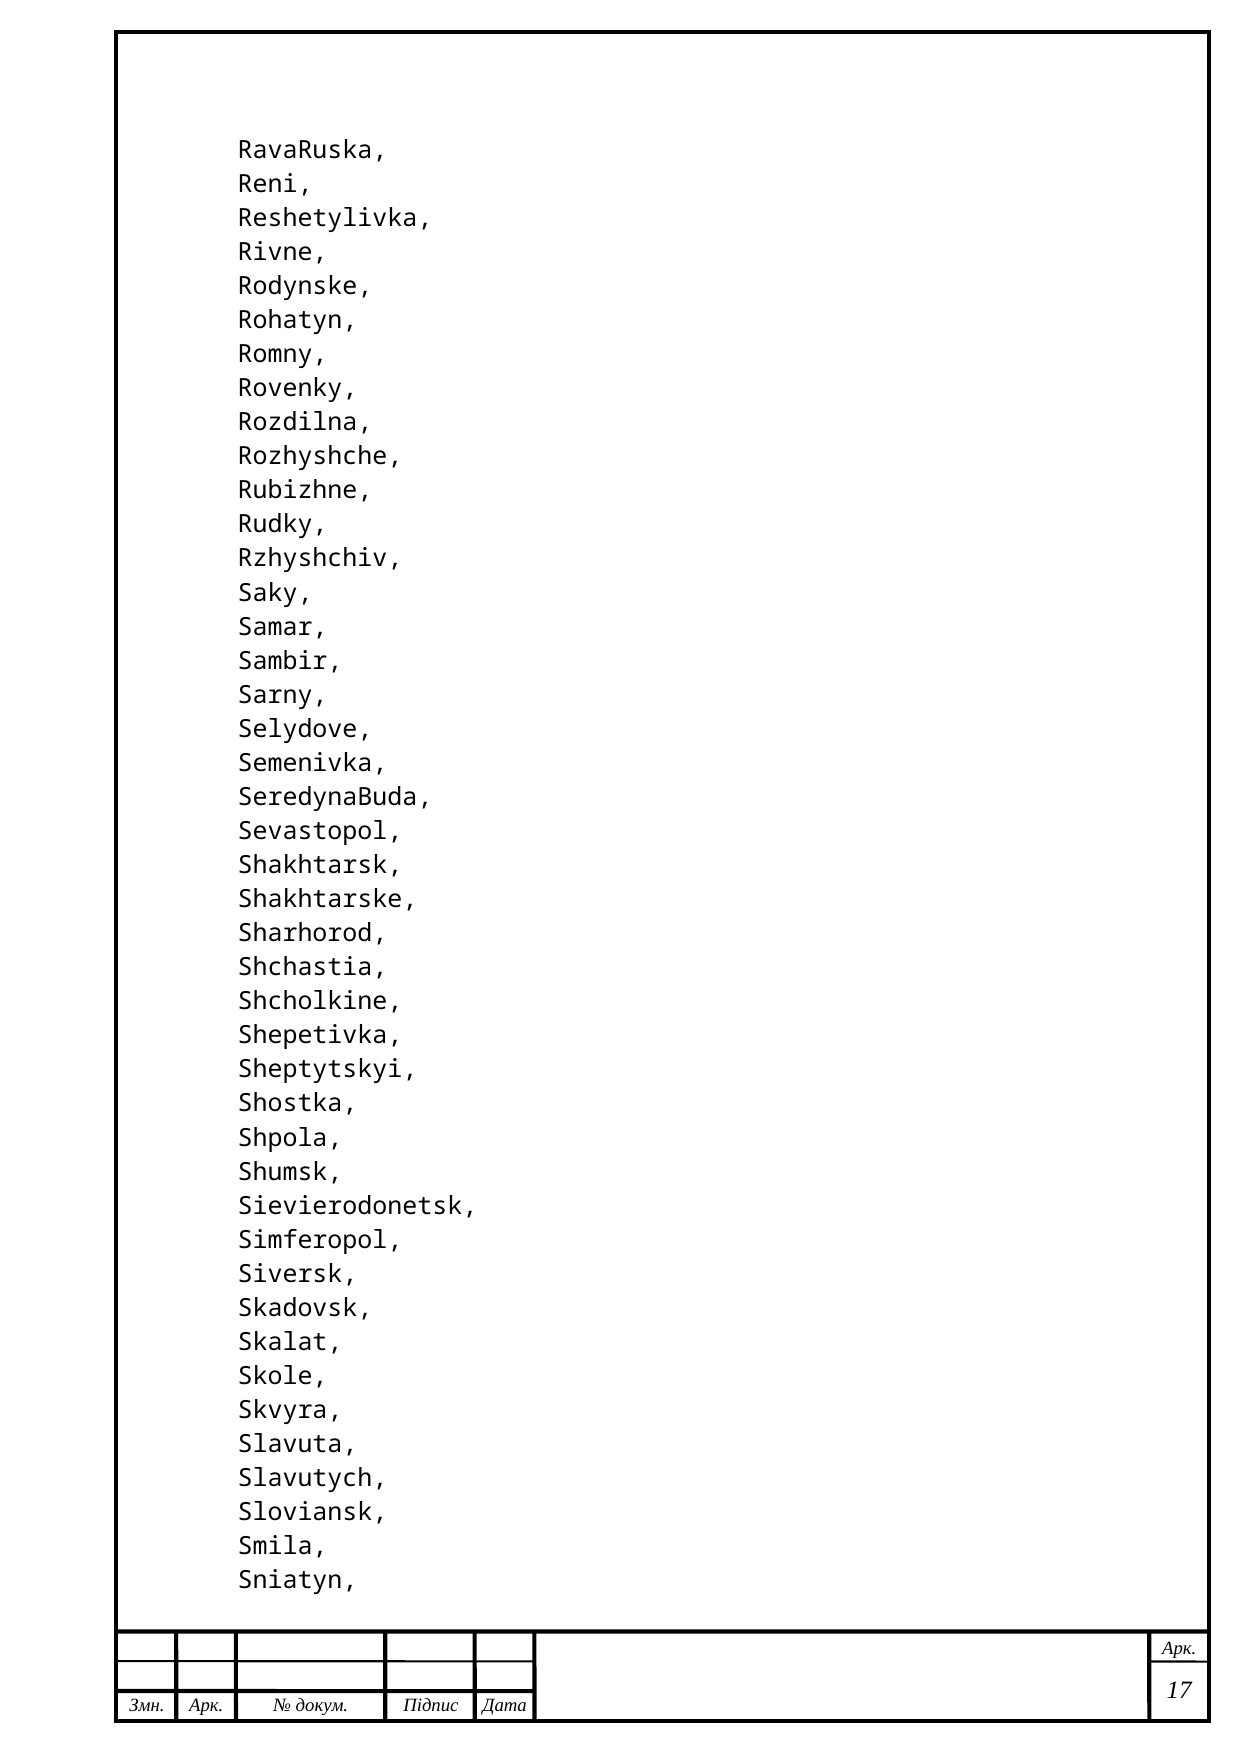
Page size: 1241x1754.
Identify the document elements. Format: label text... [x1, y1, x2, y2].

text Shostka, [177, 1085, 1152, 1119]
text Shakhtarsk, [177, 847, 1152, 881]
text Rohatyn, [177, 302, 1152, 336]
text Sheptytskyi, [177, 1051, 1152, 1085]
text Sevastopol, [177, 813, 1152, 847]
text Skalat, [177, 1323, 1152, 1358]
text Reshetylivka, [177, 199, 1152, 233]
text Sloviansk, [177, 1494, 1152, 1528]
text Slavutych, [177, 1460, 1152, 1494]
text Smila, [177, 1528, 1152, 1562]
text Rivne, [177, 233, 1152, 268]
text Rubizhne, [177, 472, 1152, 506]
text Slavuta, [177, 1426, 1152, 1460]
text Siversk, [177, 1255, 1152, 1289]
text Rudky, [177, 506, 1152, 540]
text Semenivka, [177, 744, 1152, 778]
text Selydove, [177, 710, 1152, 744]
text Rodynske, [177, 268, 1152, 302]
text Skadovsk, [177, 1289, 1152, 1323]
text Shpola, [177, 1119, 1152, 1153]
text Rozhyshche, [177, 438, 1152, 472]
text Samar, [177, 608, 1152, 642]
text Sniatyn, [177, 1562, 1152, 1596]
text Shcholkine, [177, 983, 1152, 1017]
text Sambir, [177, 642, 1152, 676]
text Rozdilna, [177, 404, 1152, 438]
text Rovenky, [177, 370, 1152, 404]
text Reni, [177, 165, 1152, 199]
text Shepetivka, [177, 1017, 1152, 1051]
text Romny, [177, 336, 1152, 370]
text RavaRuska, [177, 131, 1152, 165]
text Shumsk, [177, 1153, 1152, 1187]
text Simferopol, [177, 1221, 1152, 1255]
text Sievierodonetsk, [177, 1187, 1152, 1221]
text Saky, [177, 574, 1152, 608]
text Sharhorod, [177, 915, 1152, 949]
text Shchastia, [177, 949, 1152, 983]
text SeredynaBuda, [177, 778, 1152, 813]
text Rzhyshchiv, [177, 540, 1152, 574]
text Sarny, [177, 676, 1152, 710]
text Skvyra, [177, 1392, 1152, 1426]
text Shakhtarske, [177, 881, 1152, 915]
text Skole, [177, 1358, 1152, 1392]
